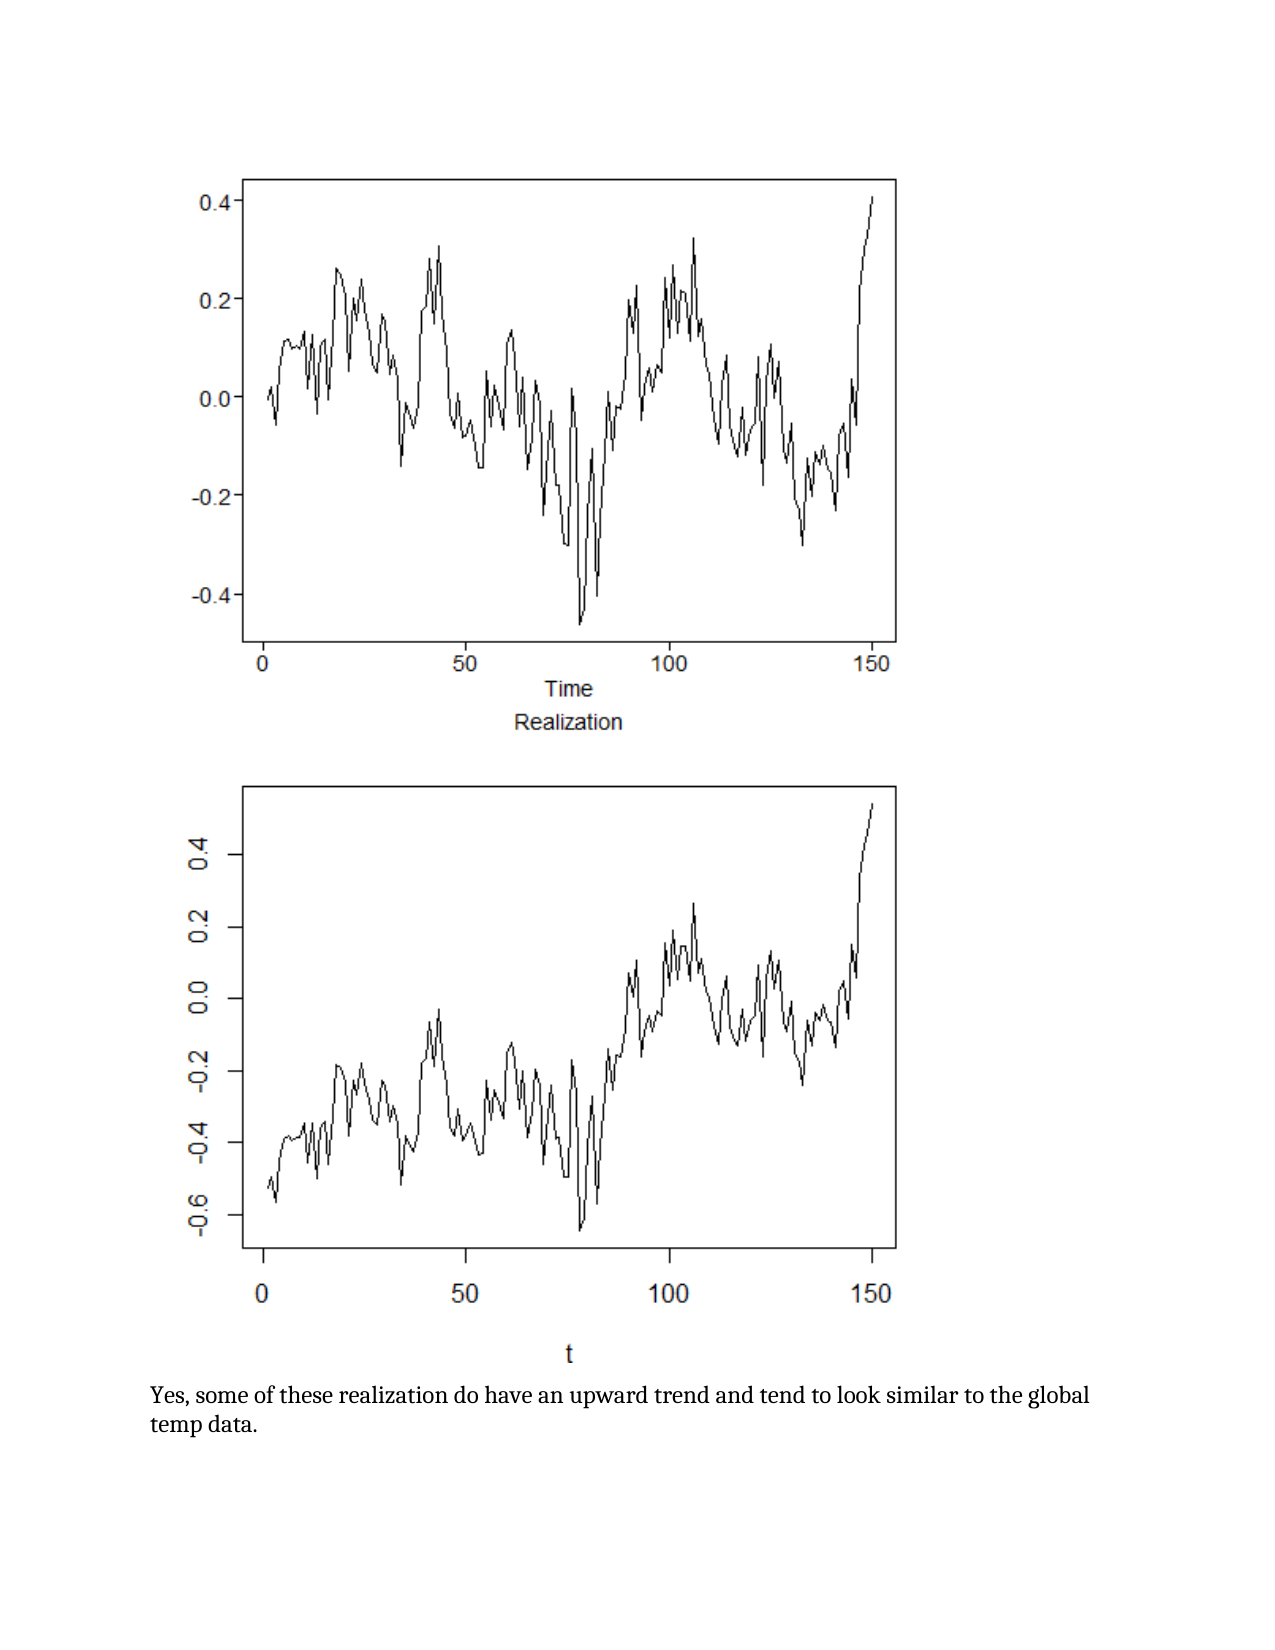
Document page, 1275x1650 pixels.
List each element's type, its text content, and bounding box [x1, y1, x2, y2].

text Yes, some of these realization do have an upward trend and tend to look similar to the global temp data. [150, 1381, 1125, 1439]
picture [168, 150, 927, 1363]
